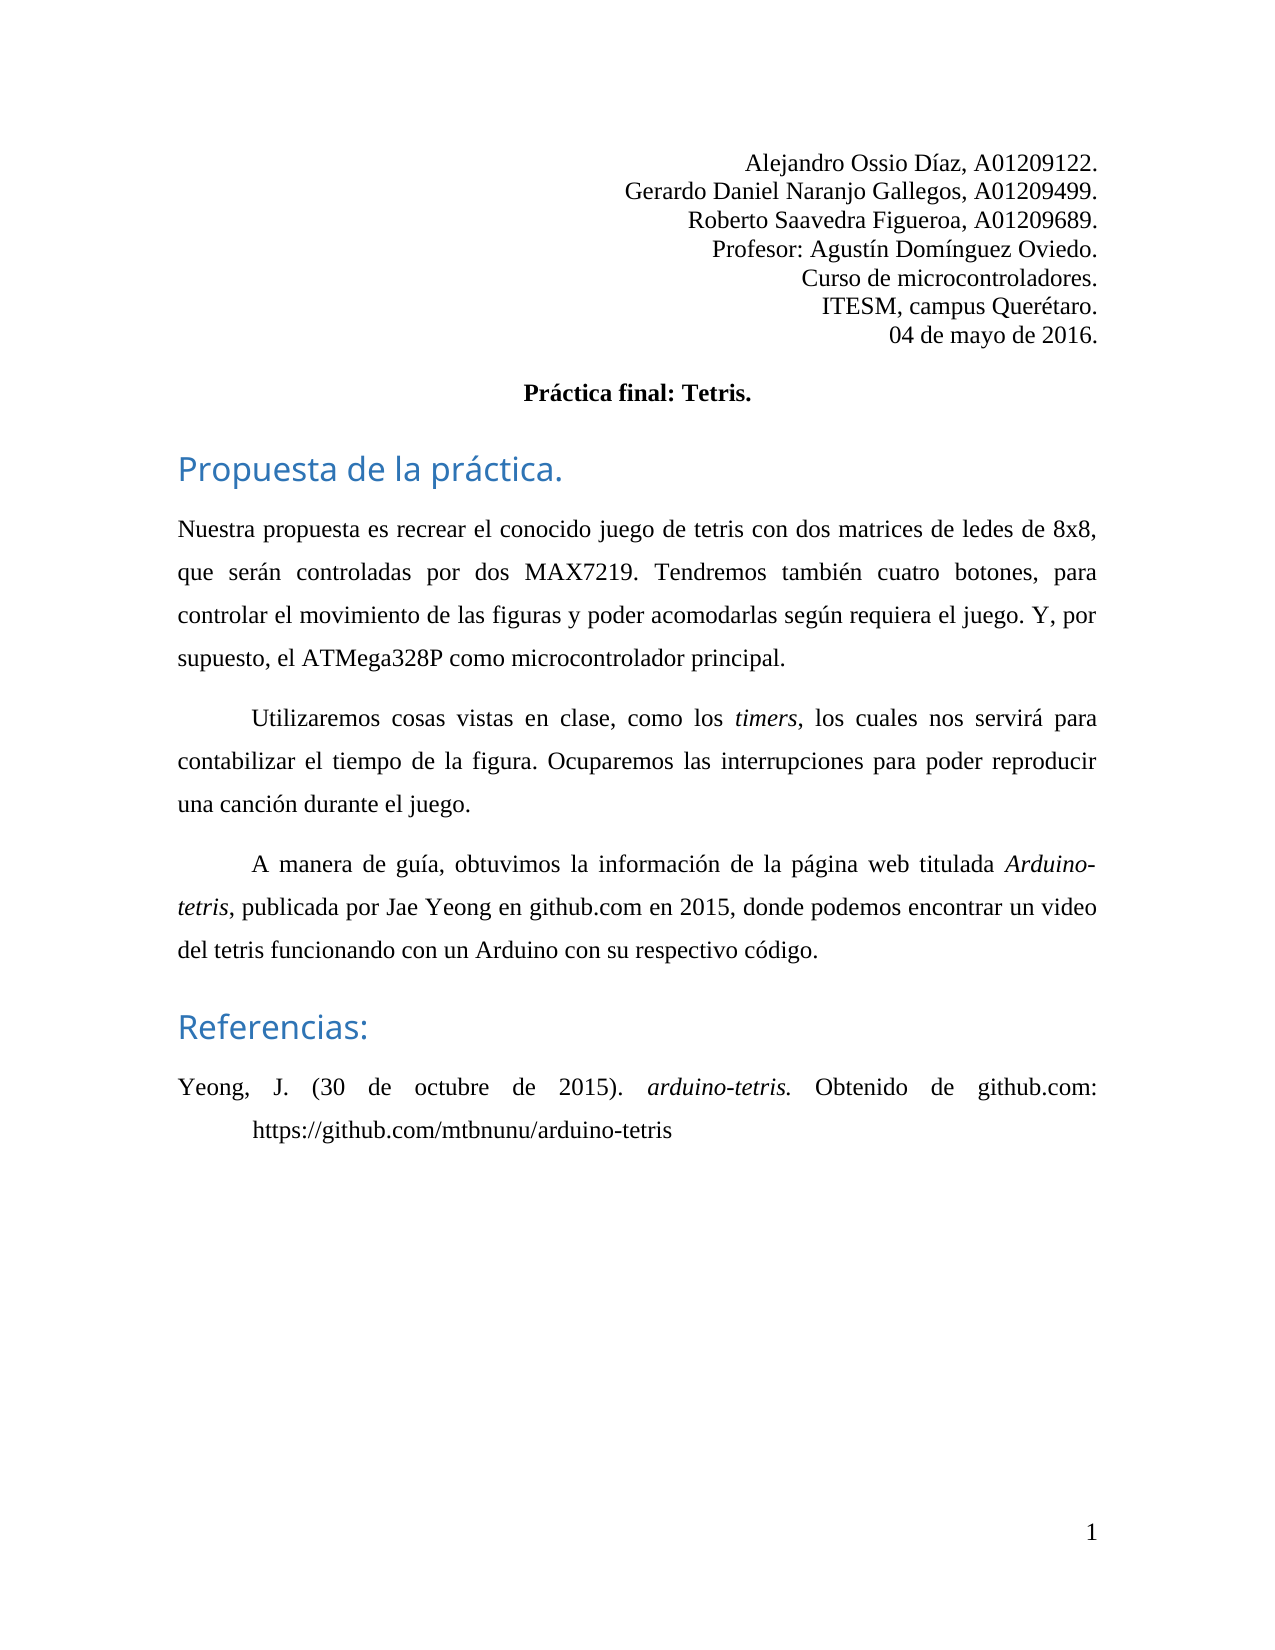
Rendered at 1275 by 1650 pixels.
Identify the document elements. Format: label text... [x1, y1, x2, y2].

subtitle Propuesta de la práctica. [177, 446, 1098, 491]
text A manera de guía, obtuvimos la información de la página web titulada Arduino-tetris, publicada por Jae Yeong en github.com en 2015, donde podemos encontrar un video del tetris funcionando con un Arduino con su respectivo código. [177, 849, 1098, 964]
text Gerardo Daniel Naranjo Gallegos, A01209499. [177, 176, 1098, 205]
text Utilizaremos cosas vistas en clase, como los timers, los cuales nos servirá para contabilizar el tiempo de la figura. Ocuparemos las interrupciones para poder reproducir una canción durante el juego. [177, 703, 1098, 818]
text 04 de mayo de 2016. [177, 320, 1098, 349]
text ITESM, campus Querétaro. [177, 291, 1098, 320]
text Nuestra propuesta es recrear el conocido juego de tetris con dos matrices de ledes de 8x8, que serán controladas por dos MAX7219. Tendremos también cuatro botones, para controlar el movimiento de las figuras y poder acomodarlas según requiera el juego. Y, por supuesto, el ATMega328P como microcontrolador principal. [177, 514, 1098, 672]
text Práctica final: Tetris. [177, 378, 1098, 406]
text Alejandro Ossio Díaz, A01209122. [177, 148, 1098, 176]
text Curso de microcontroladores. [177, 263, 1098, 291]
text Profesor: Agustín Domínguez Oviedo. [177, 234, 1098, 263]
text Roberto Saavedra Figueroa, A01209689. [177, 205, 1098, 234]
